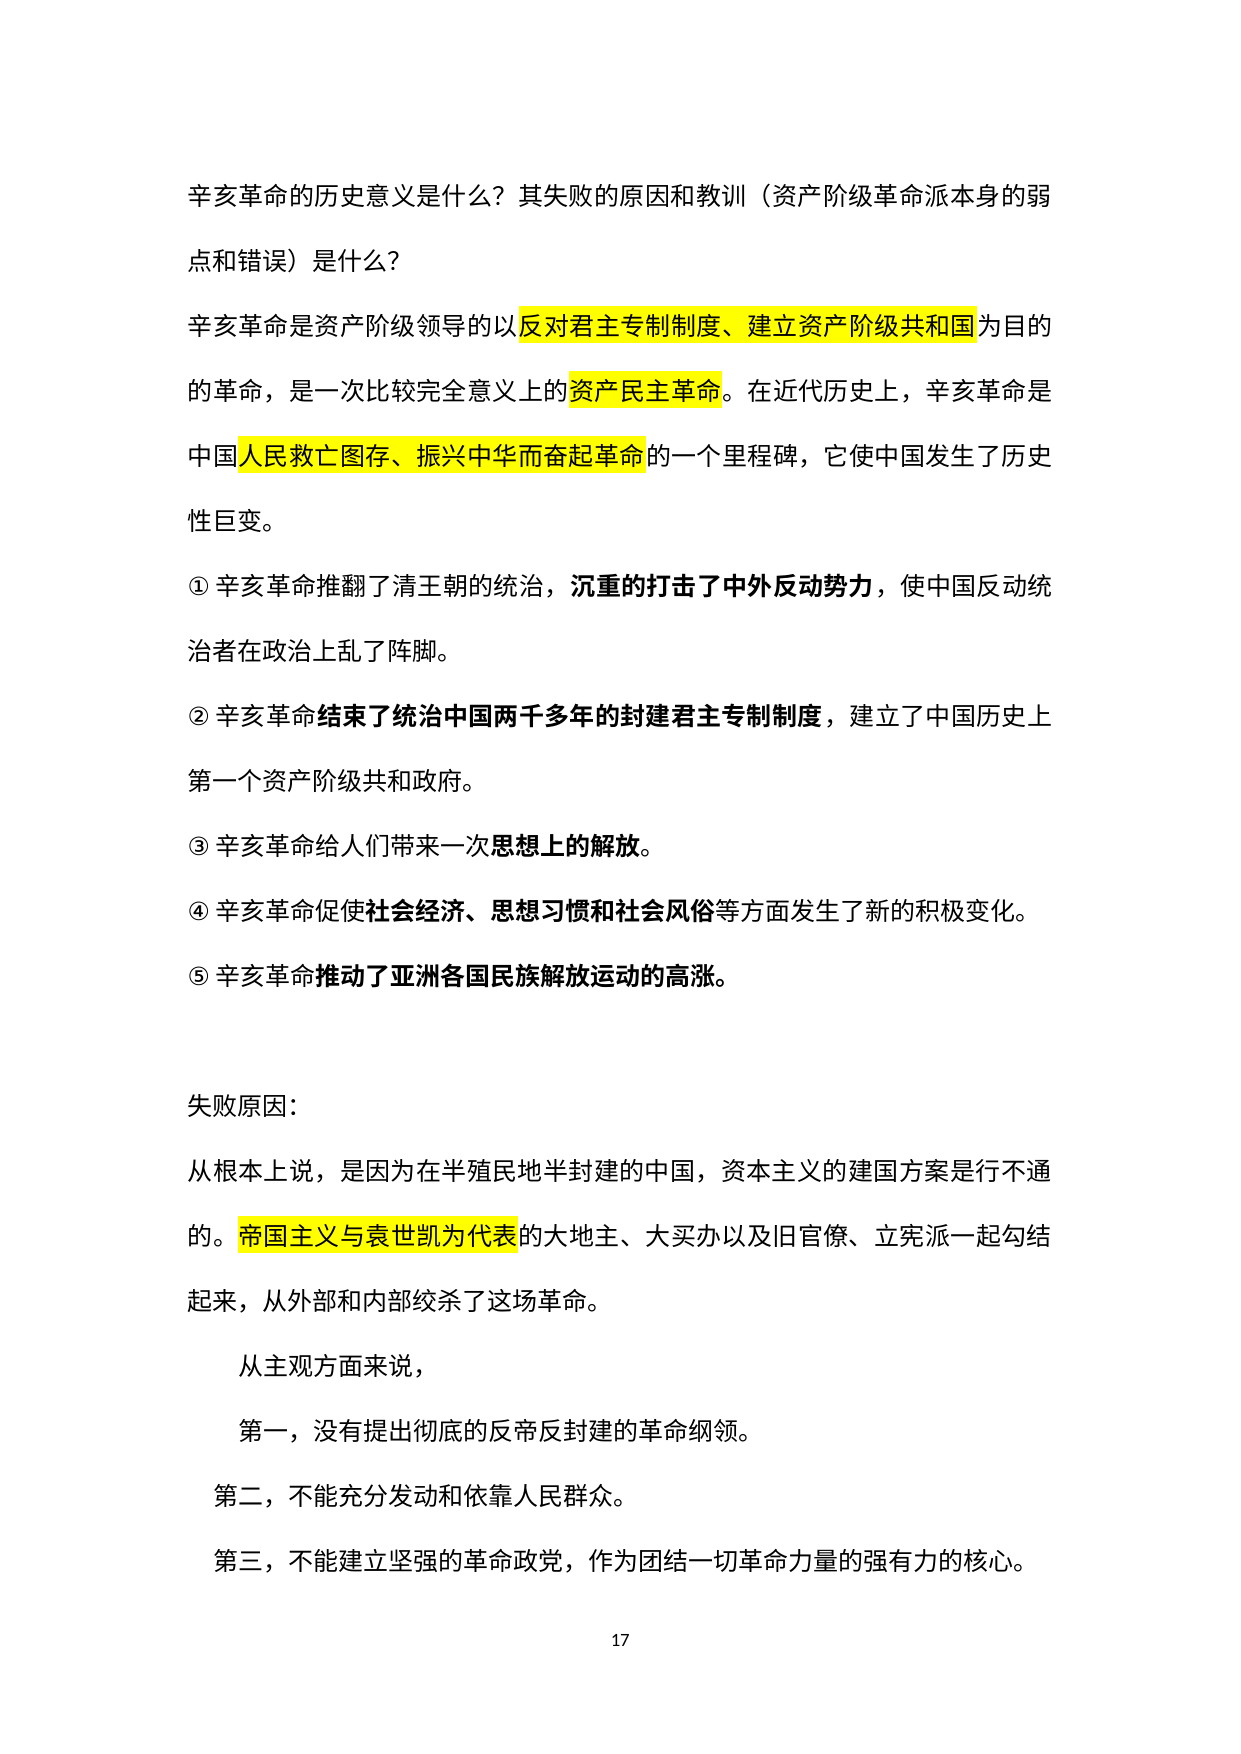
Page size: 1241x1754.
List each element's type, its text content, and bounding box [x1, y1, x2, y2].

text 从根本上说，是因为在半殖民地半封建的中国，资本主义的建国方案是行不通的。帝国主义与袁世凯为代表的大地主、大买办以及旧官僚、立宪派一起勾结起来，从外部和内部绞杀了这场革命。 [187, 1137, 1053, 1332]
text 失败原因： [187, 1072, 1053, 1137]
text ②辛亥革命结束了统治中国两千多年的封建君主专制制度，建立了中国历史上第一个资产阶级共和政府。 [187, 682, 1053, 812]
text 辛亥革命的历史意义是什么？其失败的原因和教训（资产阶级革命派本身的弱点和错误）是什么？ [187, 162, 1053, 292]
text 第二，不能充分发动和依靠人民群众。 [187, 1462, 1053, 1527]
text ⑤辛亥革命推动了亚洲各国民族解放运动的高涨。 [187, 942, 1053, 1007]
text 第三，不能建立坚强的革命政党，作为团结一切革命力量的强有力的核心。 [187, 1527, 1053, 1592]
text 辛亥革命是资产阶级领导的以反对君主专制制度、建立资产阶级共和国为目的的革命，是一次比较完全意义上的资产民主革命。在近代历史上，辛亥革命是中国人民救亡图存、振兴中华而奋起革命的一个里程碑，它使中国发生了历史性巨变。 [187, 292, 1053, 552]
text ③辛亥革命给人们带来一次思想上的解放。 [187, 812, 1053, 877]
text 第一，没有提出彻底的反帝反封建的革命纲领。 [187, 1397, 1053, 1462]
text 从主观方面来说， [187, 1332, 1053, 1397]
text ④辛亥革命促使社会经济、思想习惯和社会风俗等方面发生了新的积极变化。 [187, 877, 1053, 942]
text ①辛亥革命推翻了清王朝的统治，沉重的打击了中外反动势力，使中国反动统治者在政治上乱了阵脚。 [187, 552, 1053, 682]
